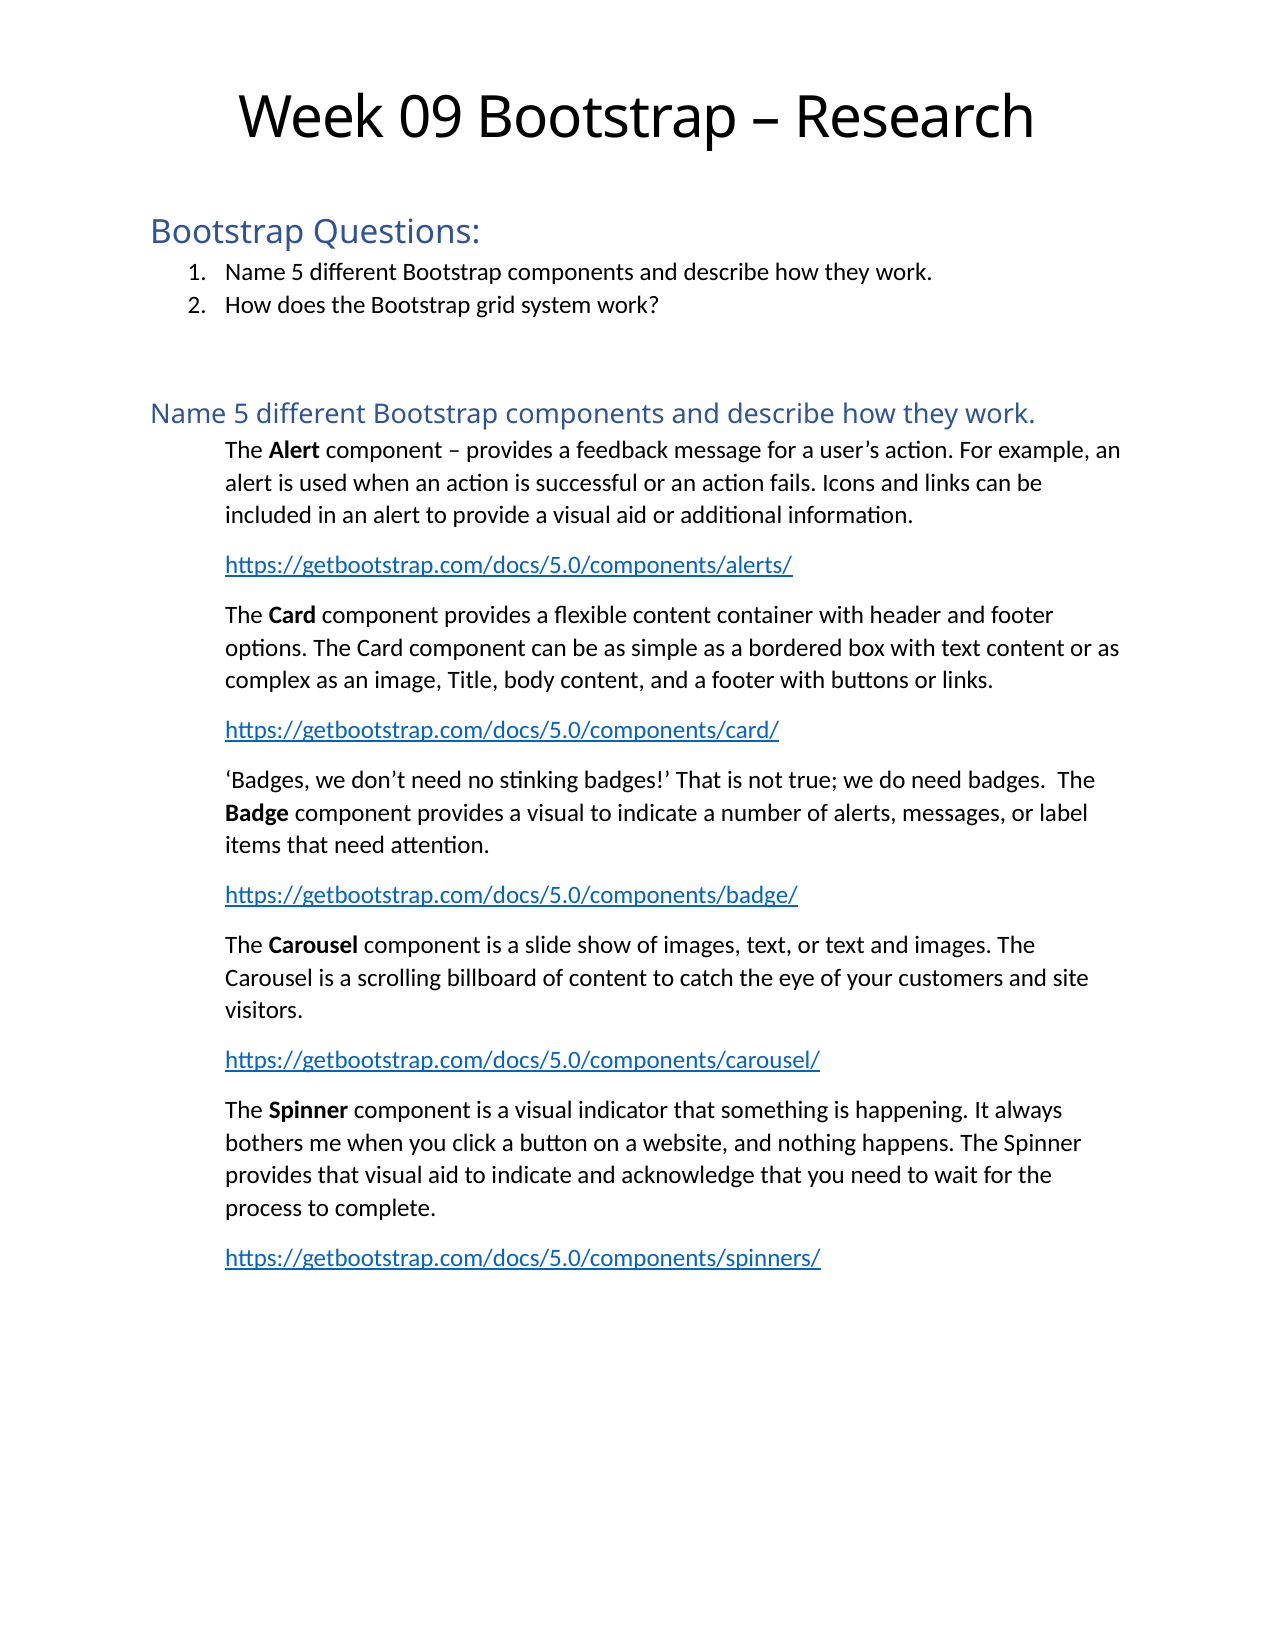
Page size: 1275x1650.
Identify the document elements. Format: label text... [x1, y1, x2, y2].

text The Alert component – provides a feedback message for a user’s action. For example, an alert is used when an action is successful or an action fails. Icons and links can be included in an alert to provide a visual aid or additional information. [225, 434, 1125, 530]
text The Carousel component is a slide show of images, text, or text and images. The Carousel is a scrolling billboard of content to catch the eye of your customers and site visitors. [225, 929, 1125, 1025]
text https://getbootstrap.com/docs/5.0/components/alerts/ [225, 549, 1125, 580]
list Name 5 different Bootstrap components and describe how they work. [187, 256, 1125, 287]
text https://getbootstrap.com/docs/5.0/components/spinners/ [225, 1242, 1125, 1273]
list How does the Bootstrap grid system work? [187, 289, 1125, 320]
text https://getbootstrap.com/docs/5.0/components/badge/ [225, 879, 1125, 910]
subtitle Bootstrap Questions: [150, 207, 1125, 253]
text https://getbootstrap.com/docs/5.0/components/carousel/ [225, 1044, 1125, 1075]
text The Spinner component is a visual indicator that something is happening. It always bothers me when you click a button on a website, and nothing happens. The Spinner provides that visual aid to indicate and acknowledge that you need to wait for the process to complete. [225, 1094, 1125, 1223]
text ‘Badges, we don’t need no stinking badges!’ That is not true; we do need badges. The Badge component provides a visual to indicate a number of alerts, messages, or label items that need attention. [225, 764, 1125, 860]
subtitle Name 5 different Bootstrap components and describe how they work. [150, 394, 1125, 431]
text https://getbootstrap.com/docs/5.0/components/card/ [225, 714, 1125, 745]
text The Card component provides a flexible content container with header and footer options. The Card component can be as simple as a bordered box with text content or as complex as an image, Title, body content, and a footer with buttons or links. [225, 599, 1125, 695]
